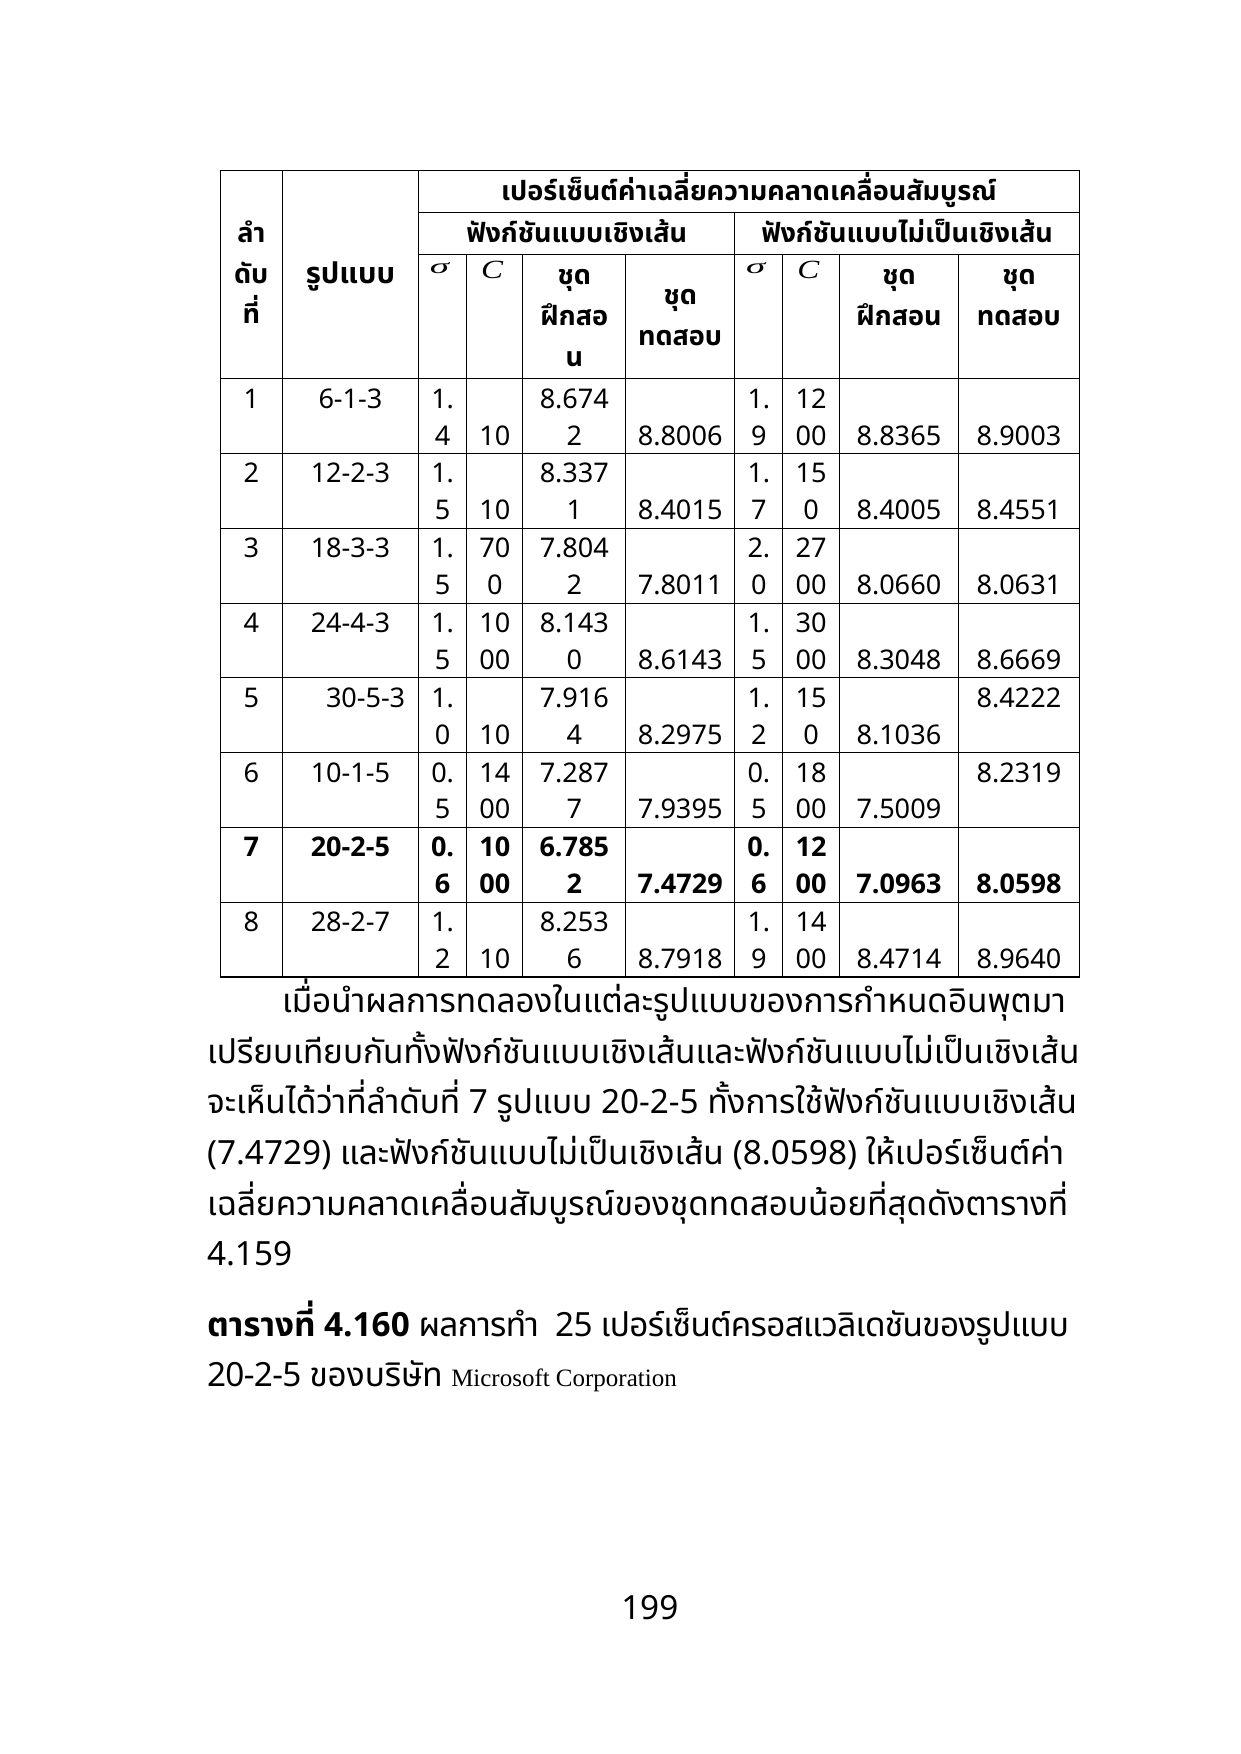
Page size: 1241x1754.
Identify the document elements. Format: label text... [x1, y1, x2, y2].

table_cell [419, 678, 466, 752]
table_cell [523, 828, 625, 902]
text ตารางที่ 4.160 ผลการทำ 25 เปอร์เซ็นต์ครอสแวลิเดชันของรูปแบบ 20-2-5 ของบริษัท Microsoft Corporation [207, 1300, 1092, 1402]
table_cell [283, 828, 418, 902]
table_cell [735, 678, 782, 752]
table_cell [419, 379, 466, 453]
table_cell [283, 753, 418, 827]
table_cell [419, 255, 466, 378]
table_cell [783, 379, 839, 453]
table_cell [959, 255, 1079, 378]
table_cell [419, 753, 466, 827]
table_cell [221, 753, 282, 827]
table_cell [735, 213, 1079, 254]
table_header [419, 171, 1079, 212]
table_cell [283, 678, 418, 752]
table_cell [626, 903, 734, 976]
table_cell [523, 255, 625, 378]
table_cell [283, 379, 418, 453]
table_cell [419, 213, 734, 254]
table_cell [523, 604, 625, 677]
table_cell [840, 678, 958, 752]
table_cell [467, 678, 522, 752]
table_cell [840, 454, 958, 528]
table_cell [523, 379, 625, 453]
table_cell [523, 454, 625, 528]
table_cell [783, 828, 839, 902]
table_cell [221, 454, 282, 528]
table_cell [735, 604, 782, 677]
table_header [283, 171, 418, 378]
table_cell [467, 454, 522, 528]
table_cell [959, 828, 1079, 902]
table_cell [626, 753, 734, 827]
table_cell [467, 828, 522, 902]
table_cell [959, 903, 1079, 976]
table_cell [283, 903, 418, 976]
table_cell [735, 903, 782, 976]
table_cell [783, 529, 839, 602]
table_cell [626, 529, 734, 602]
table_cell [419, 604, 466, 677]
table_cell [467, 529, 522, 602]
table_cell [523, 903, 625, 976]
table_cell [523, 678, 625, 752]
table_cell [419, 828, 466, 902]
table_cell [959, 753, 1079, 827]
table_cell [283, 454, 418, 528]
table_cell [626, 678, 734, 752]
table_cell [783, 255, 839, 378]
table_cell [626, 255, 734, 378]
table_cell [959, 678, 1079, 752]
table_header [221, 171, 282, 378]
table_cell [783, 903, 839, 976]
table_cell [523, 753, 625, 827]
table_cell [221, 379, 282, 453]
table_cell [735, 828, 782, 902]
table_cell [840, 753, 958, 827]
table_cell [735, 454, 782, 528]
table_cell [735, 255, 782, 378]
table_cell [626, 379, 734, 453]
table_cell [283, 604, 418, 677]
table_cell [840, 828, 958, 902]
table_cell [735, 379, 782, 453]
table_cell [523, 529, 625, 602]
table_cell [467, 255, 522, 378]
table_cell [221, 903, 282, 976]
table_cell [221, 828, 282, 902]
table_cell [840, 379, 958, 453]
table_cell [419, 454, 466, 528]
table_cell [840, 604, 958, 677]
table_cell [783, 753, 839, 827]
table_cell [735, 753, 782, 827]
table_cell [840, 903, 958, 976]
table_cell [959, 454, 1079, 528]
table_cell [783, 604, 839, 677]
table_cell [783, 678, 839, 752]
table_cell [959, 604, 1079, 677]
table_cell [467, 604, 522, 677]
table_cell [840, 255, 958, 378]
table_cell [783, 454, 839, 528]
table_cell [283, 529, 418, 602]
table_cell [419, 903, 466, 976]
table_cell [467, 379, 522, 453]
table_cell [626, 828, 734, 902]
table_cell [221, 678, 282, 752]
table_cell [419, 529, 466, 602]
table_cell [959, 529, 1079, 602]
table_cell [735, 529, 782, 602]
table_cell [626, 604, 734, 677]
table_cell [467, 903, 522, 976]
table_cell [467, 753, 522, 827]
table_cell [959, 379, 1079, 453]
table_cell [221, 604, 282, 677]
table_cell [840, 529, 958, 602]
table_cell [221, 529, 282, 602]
text เมื่อนำผลการทดลองในแต่ละรูปแบบของการกำหนดอินพุตมาเปรียบเทียบกันทั้งฟังก์ชันแบบเชิงเส้นและฟังก์ชันแบบไม่เป็นเชิงเส้นจะเห็นได้ว่าที่ลำดับที่ 7 รูปแบบ 20-2-5 ทั้งการใช้ฟังก์ชันแบบเชิงเส้น (7.4729) และฟังก์ชันแบบไม่เป็นเชิงเส้น (8.0598) ให้เปอร์เซ็นต์ค่าเฉลี่ยความคลาดเคลื่อนสัมบูรณ์ของชุดทดสอบน้อยที่สุดดังตารางที่ 4.159 [207, 977, 1092, 1275]
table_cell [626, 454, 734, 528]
